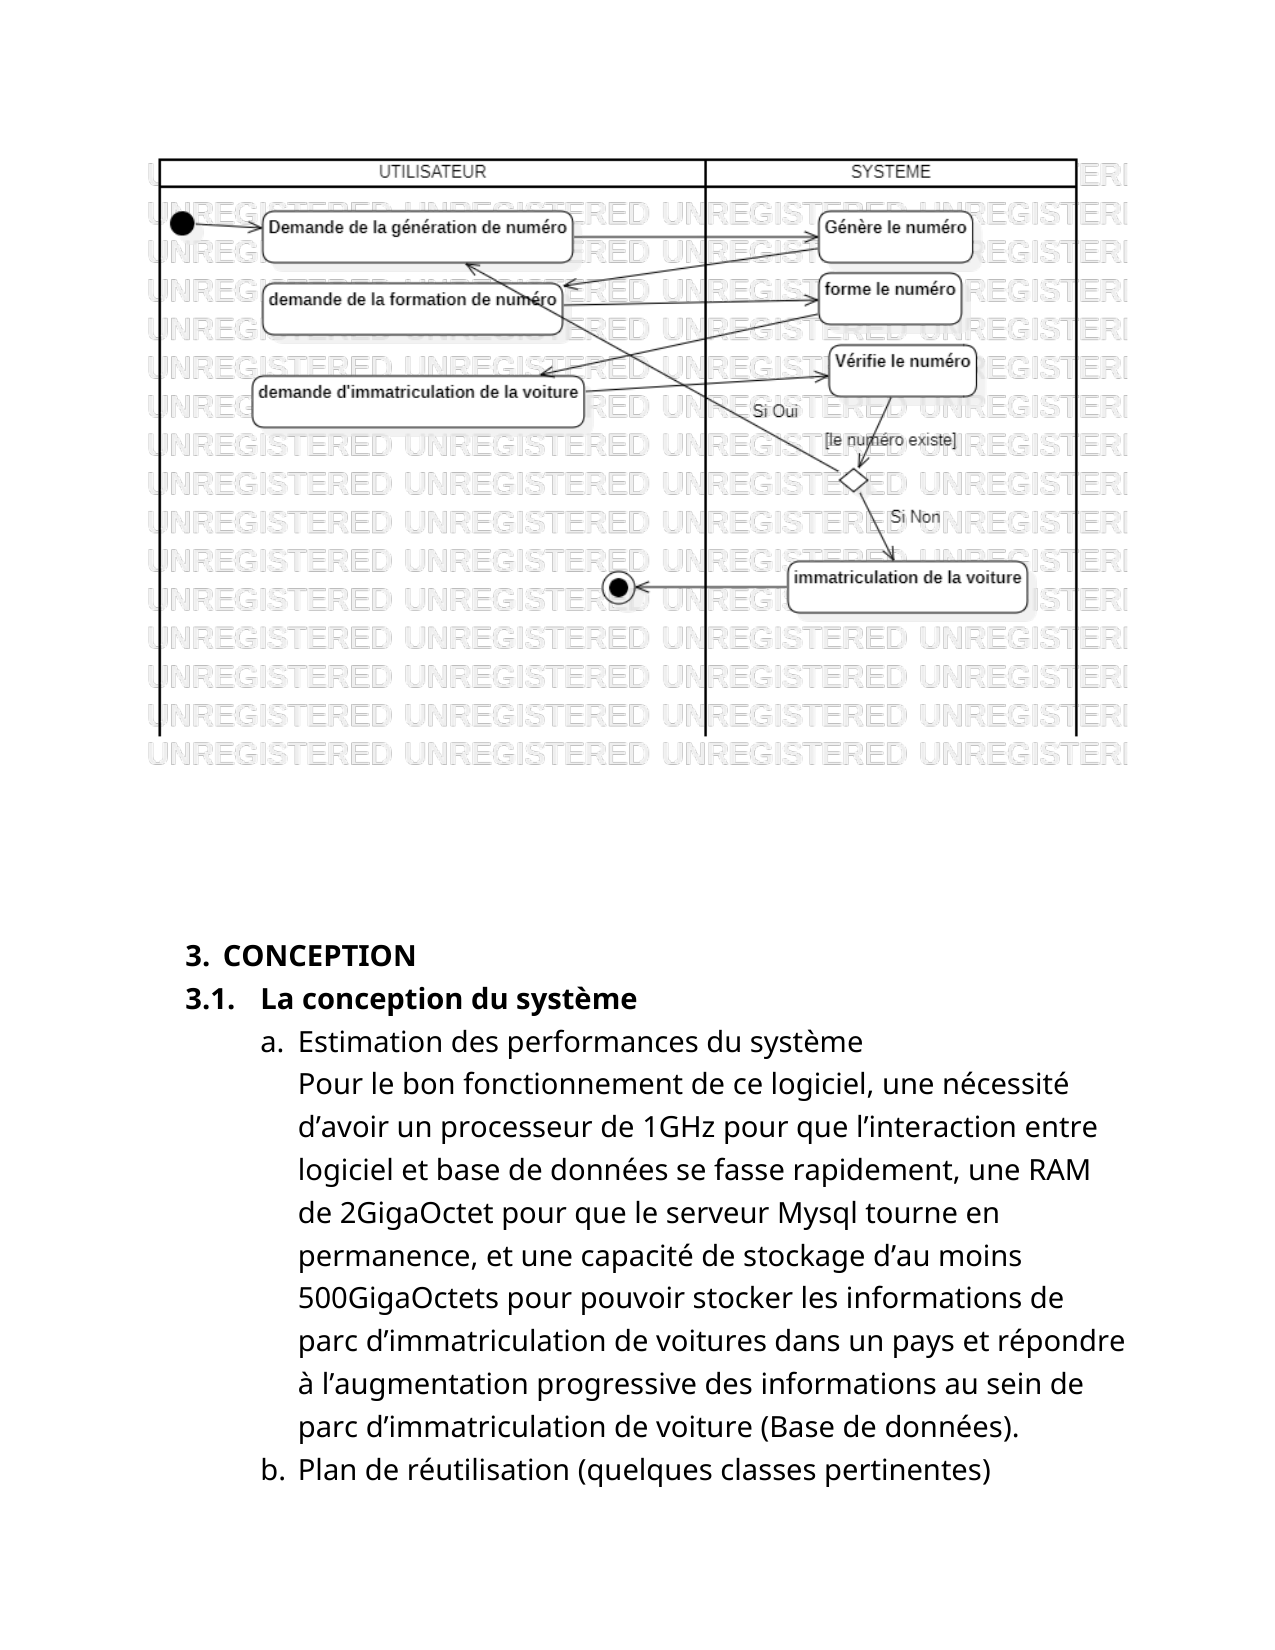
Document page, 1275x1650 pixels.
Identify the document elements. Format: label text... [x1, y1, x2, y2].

list Estimation des performances du système [260, 1021, 1127, 1061]
list CONCEPTION [185, 935, 1127, 975]
list La conception du système [185, 978, 1127, 1018]
list Plan de réutilisation (quelques classes pertinentes) [260, 1449, 1127, 1489]
list Pour le bon fonctionnement de ce logiciel, une nécessité d’avoir un processeur de 1GHz pour que l’interaction entre logiciel et base de données se fasse rapidement, une RAM de 2GigaOctet pour que le serveur Mysql tourne en permanence, et une capacité de stockage d’au moins 500GigaOctets pour pouvoir stocker les informations de parc d’immatriculation de voitures dans un pays et répondre à l’augmentation progressive des informations au sein de parc d’immatriculation de voiture (Base de données). [298, 1064, 1127, 1446]
picture [147, 147, 1128, 788]
